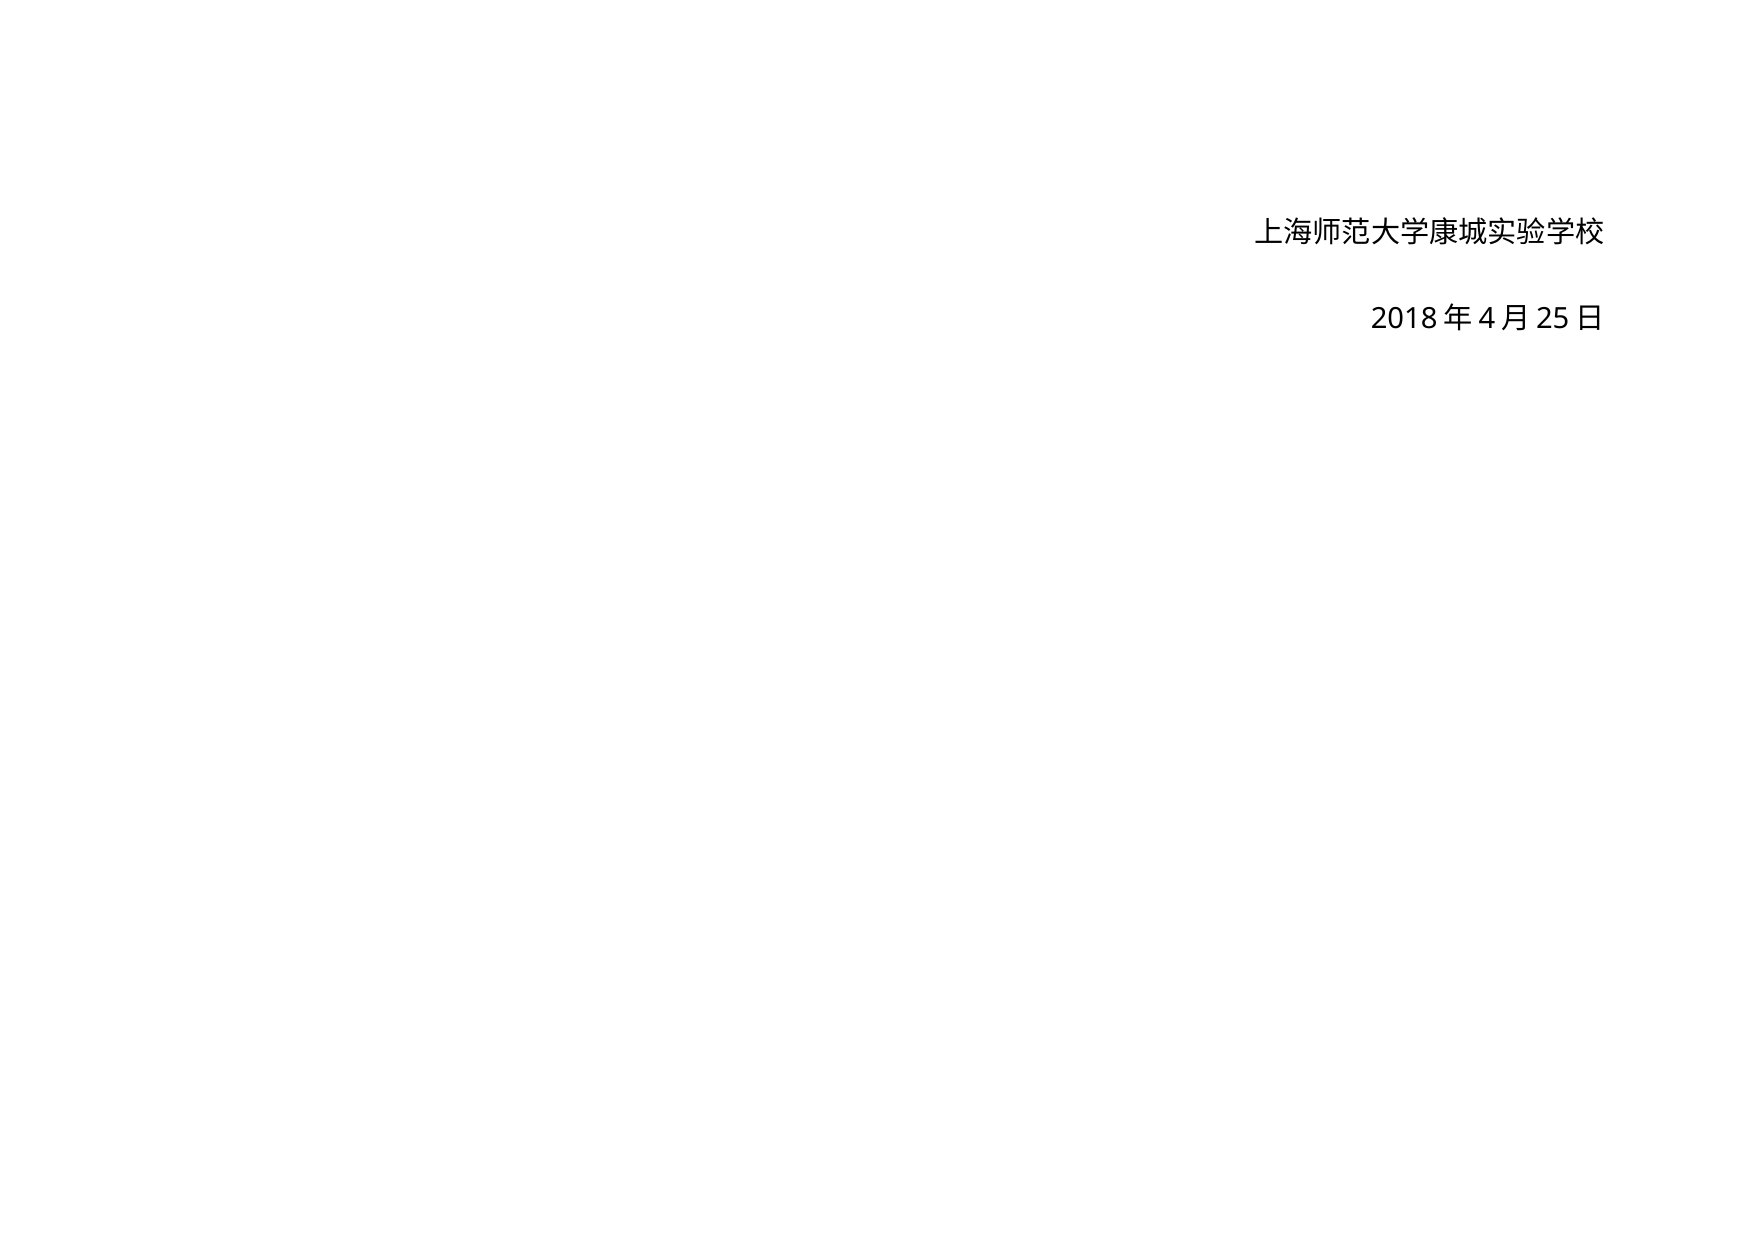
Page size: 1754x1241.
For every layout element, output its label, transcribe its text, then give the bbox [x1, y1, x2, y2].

text 上海师范大学康城实验学校 [150, 198, 1604, 263]
text 2018年4月25日 [150, 284, 1604, 349]
